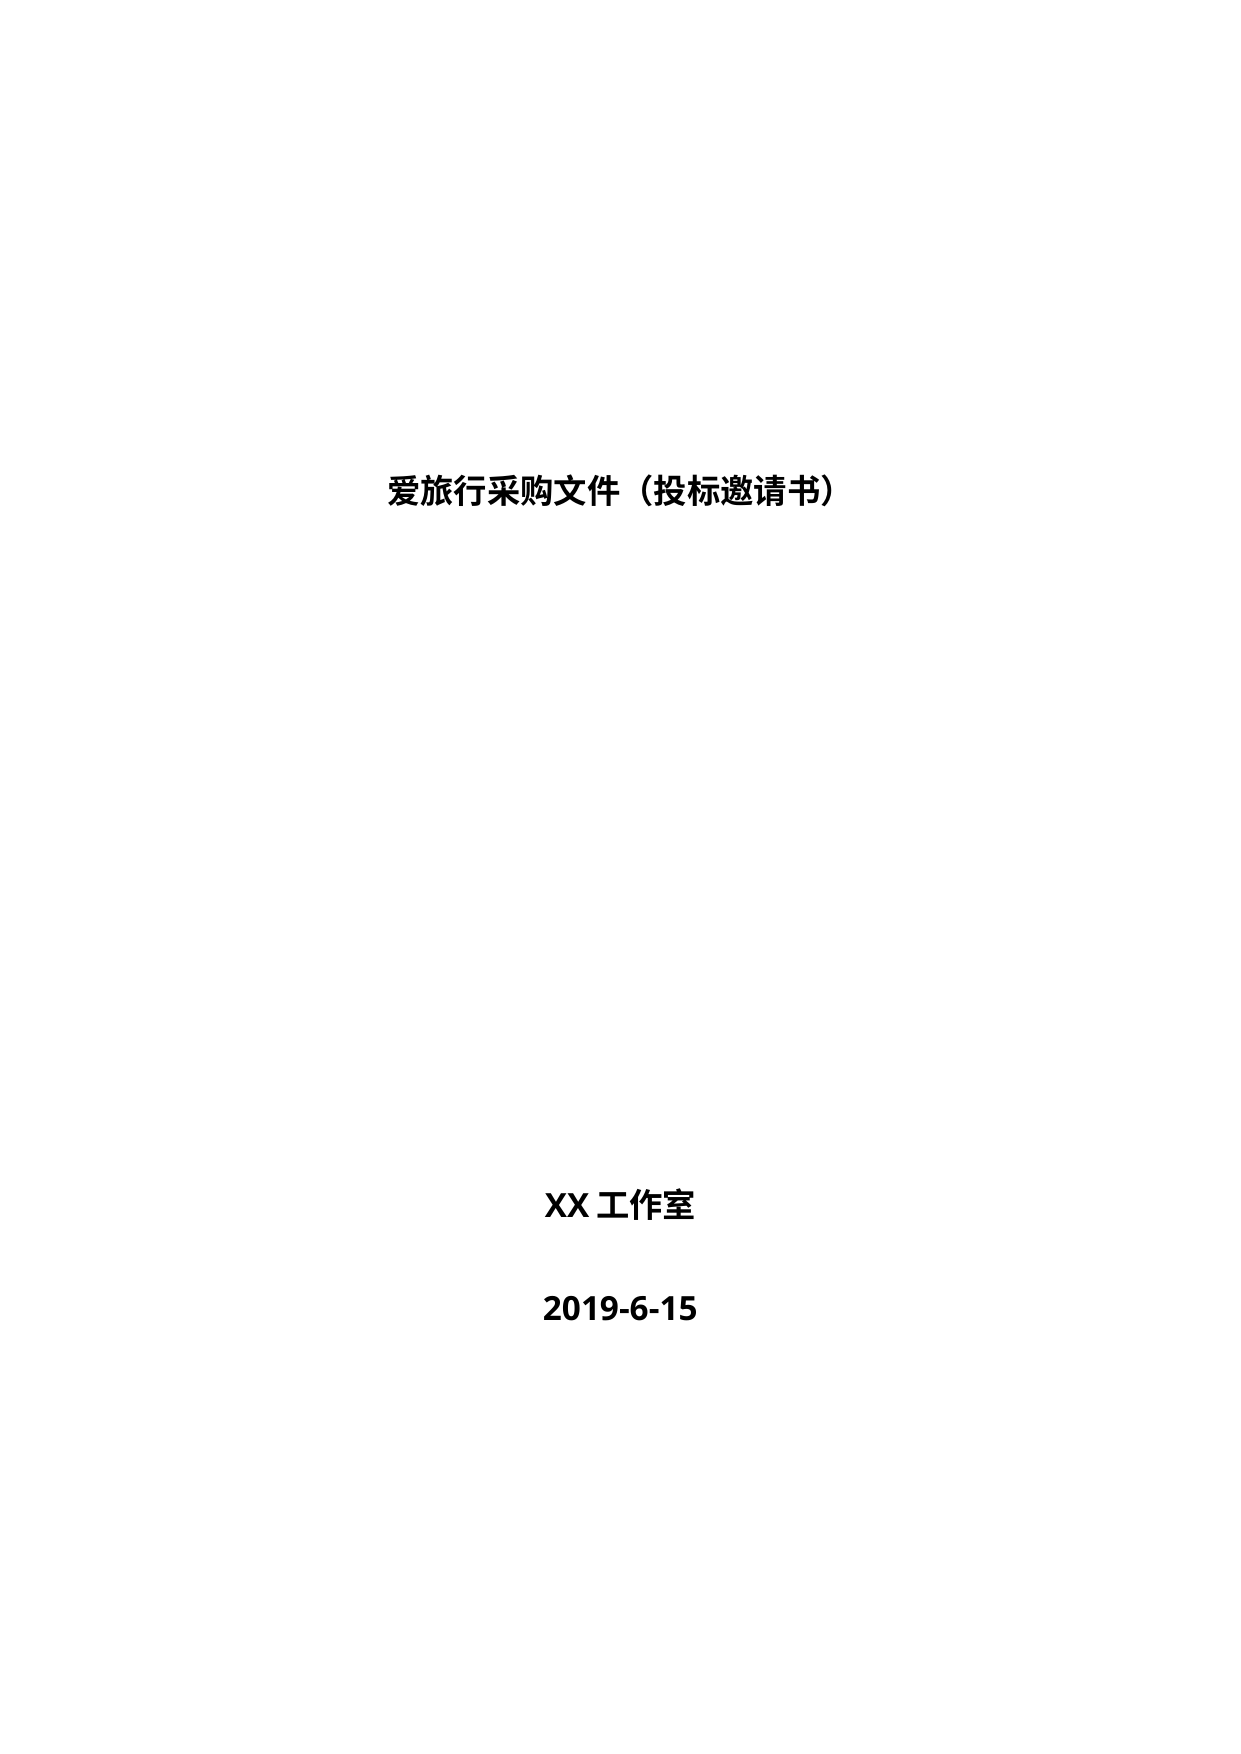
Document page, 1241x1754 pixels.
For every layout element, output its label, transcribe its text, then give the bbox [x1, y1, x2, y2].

subtitle 2019-6-15 [187, 1275, 1053, 1340]
subtitle XX工作室 [187, 1171, 1053, 1236]
title 爱旅行采购文件（投标邀请书） [187, 457, 1053, 522]
